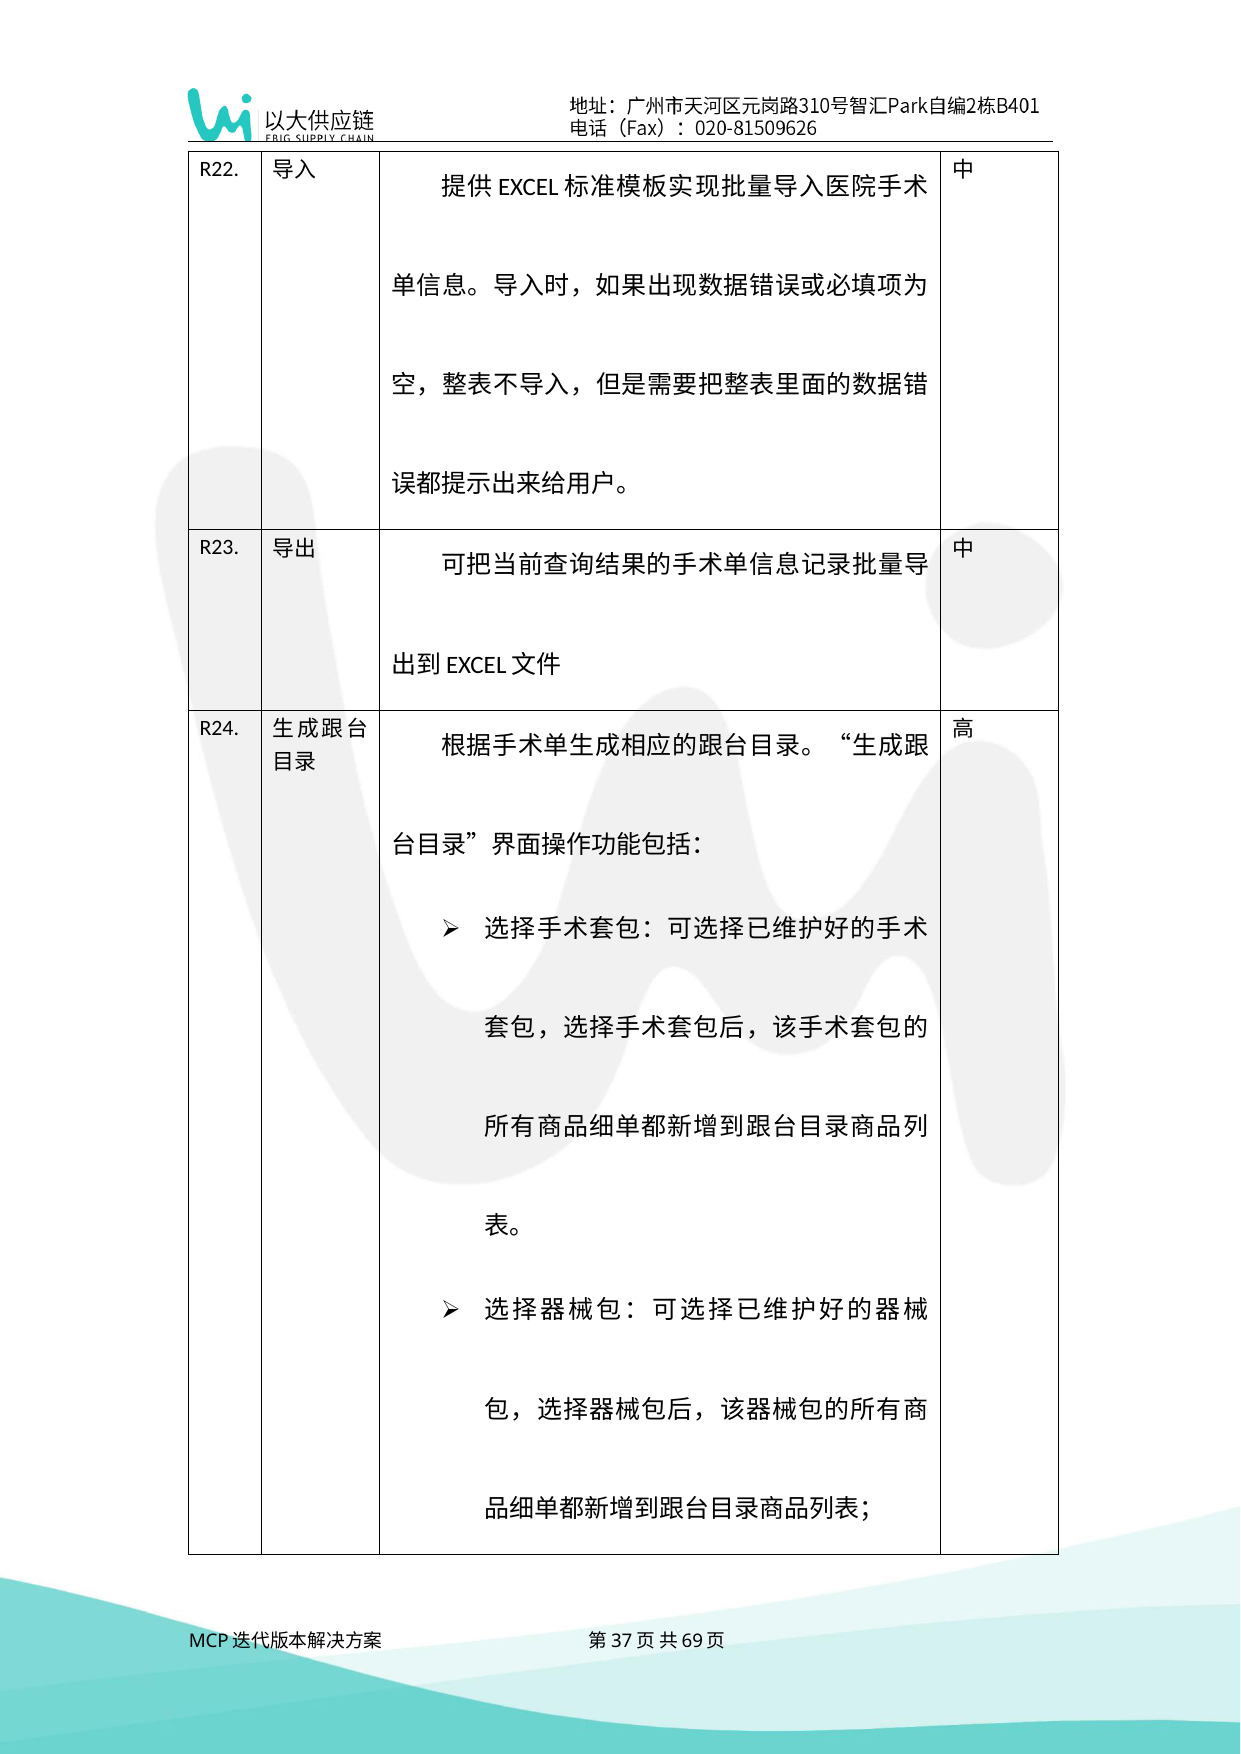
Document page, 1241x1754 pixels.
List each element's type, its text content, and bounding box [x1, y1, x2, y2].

picture [0, 0, 1241, 1754]
table_cell 导出 [262, 530, 379, 709]
table_cell 导入 [262, 152, 379, 529]
table_cell [189, 711, 261, 1553]
table_cell 高 [941, 711, 1058, 1553]
table_cell 生成跟台目录 [262, 711, 379, 1553]
table_cell 中 [941, 152, 1058, 529]
table_cell 提供EXCEL标准模板实现批量导入医院手术单信息。导入时，如果出现数据错误或必填项为空，整表不导入，但是需要把整表里面的数据错误都提示出来给用户。 [380, 152, 940, 529]
table_cell 中 [941, 530, 1058, 709]
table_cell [380, 711, 940, 1553]
table_cell 可把当前查询结果的手术单信息记录批量导出到EXCEL文件 [380, 530, 940, 709]
table_cell [189, 152, 261, 529]
table_cell [189, 530, 261, 709]
